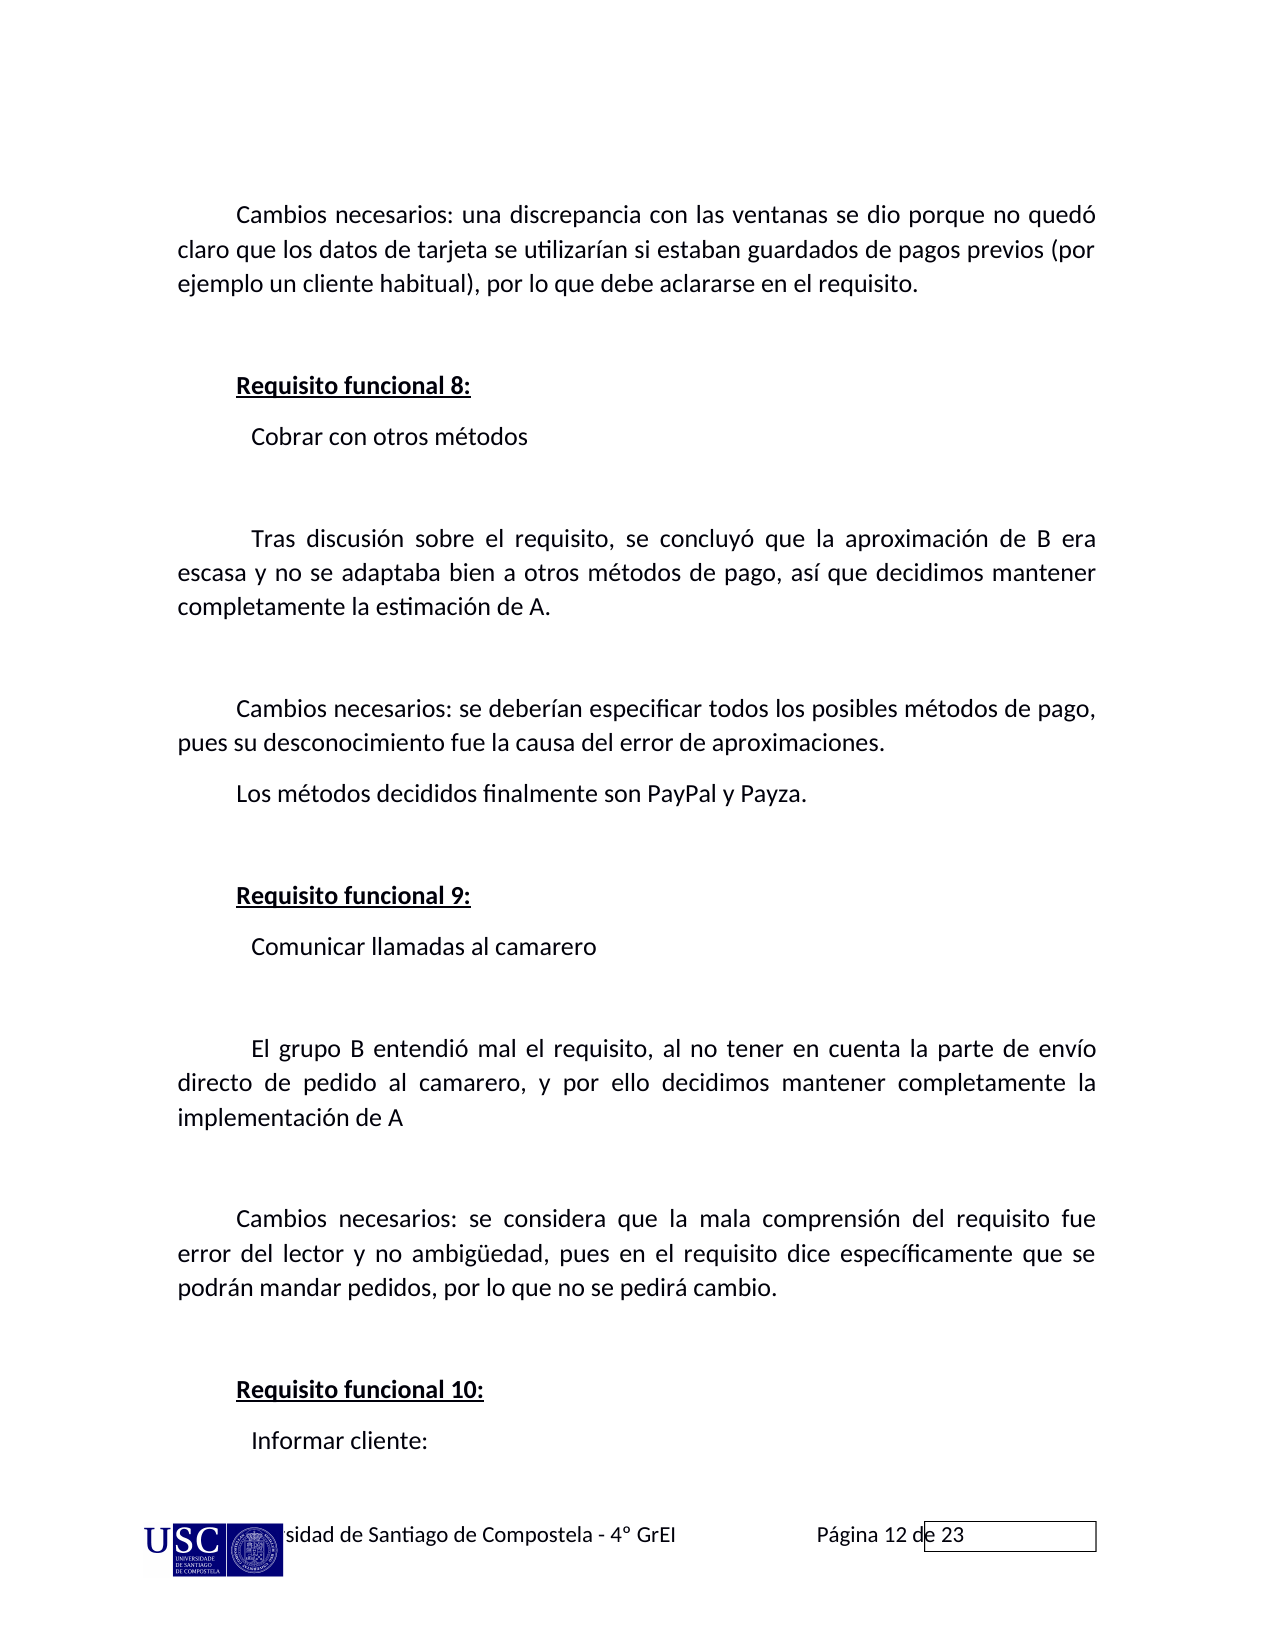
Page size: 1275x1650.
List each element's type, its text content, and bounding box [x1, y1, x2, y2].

text El grupo B entendió mal el requisito, al no tener en cuenta la parte de envío directo de pedido al camarero, y por ello decidimos mantener completamente la implementación de A [177, 1032, 1098, 1132]
picture [924, 1521, 1098, 1553]
text Cambios necesarios: se deberían especificar todos los posibles métodos de pago, pues su desconocimiento fue la causa del error de aproximaciones. [177, 692, 1098, 758]
text Los métodos decididos finalmente son PayPal y Payza. [177, 777, 1098, 809]
text Tras discusión sobre el requisito, se concluyó que la aproximación de B era escasa y no se adaptaba bien a otros métodos de pago, así que decidimos mantener completamente la estimación de A. [177, 522, 1098, 622]
text Comunicar llamadas al camarero [177, 930, 1098, 962]
text Requisito funcional 8: [177, 369, 1098, 401]
text Cambios necesarios: una discrepancia con las ventanas se dio porque no quedó claro que los datos de tarjeta se utilizarían si estaban guardados de pagos previos (por ejemplo un cliente habitual), por lo que debe aclararse en el requisito. [177, 198, 1098, 299]
text Cambios necesarios: se considera que la mala comprensión del requisito fue error del lector y no ambigüedad, pues en el requisito dice específicamente que se podrán mandar pedidos, por lo que no se pedirá cambio. [177, 1202, 1098, 1303]
text Requisito funcional 10: [177, 1373, 1098, 1405]
text Informar cliente: [177, 1424, 1098, 1456]
text Cobrar con otros métodos [177, 420, 1098, 452]
picture [142, 1522, 285, 1578]
text Requisito funcional 9: [177, 879, 1098, 911]
